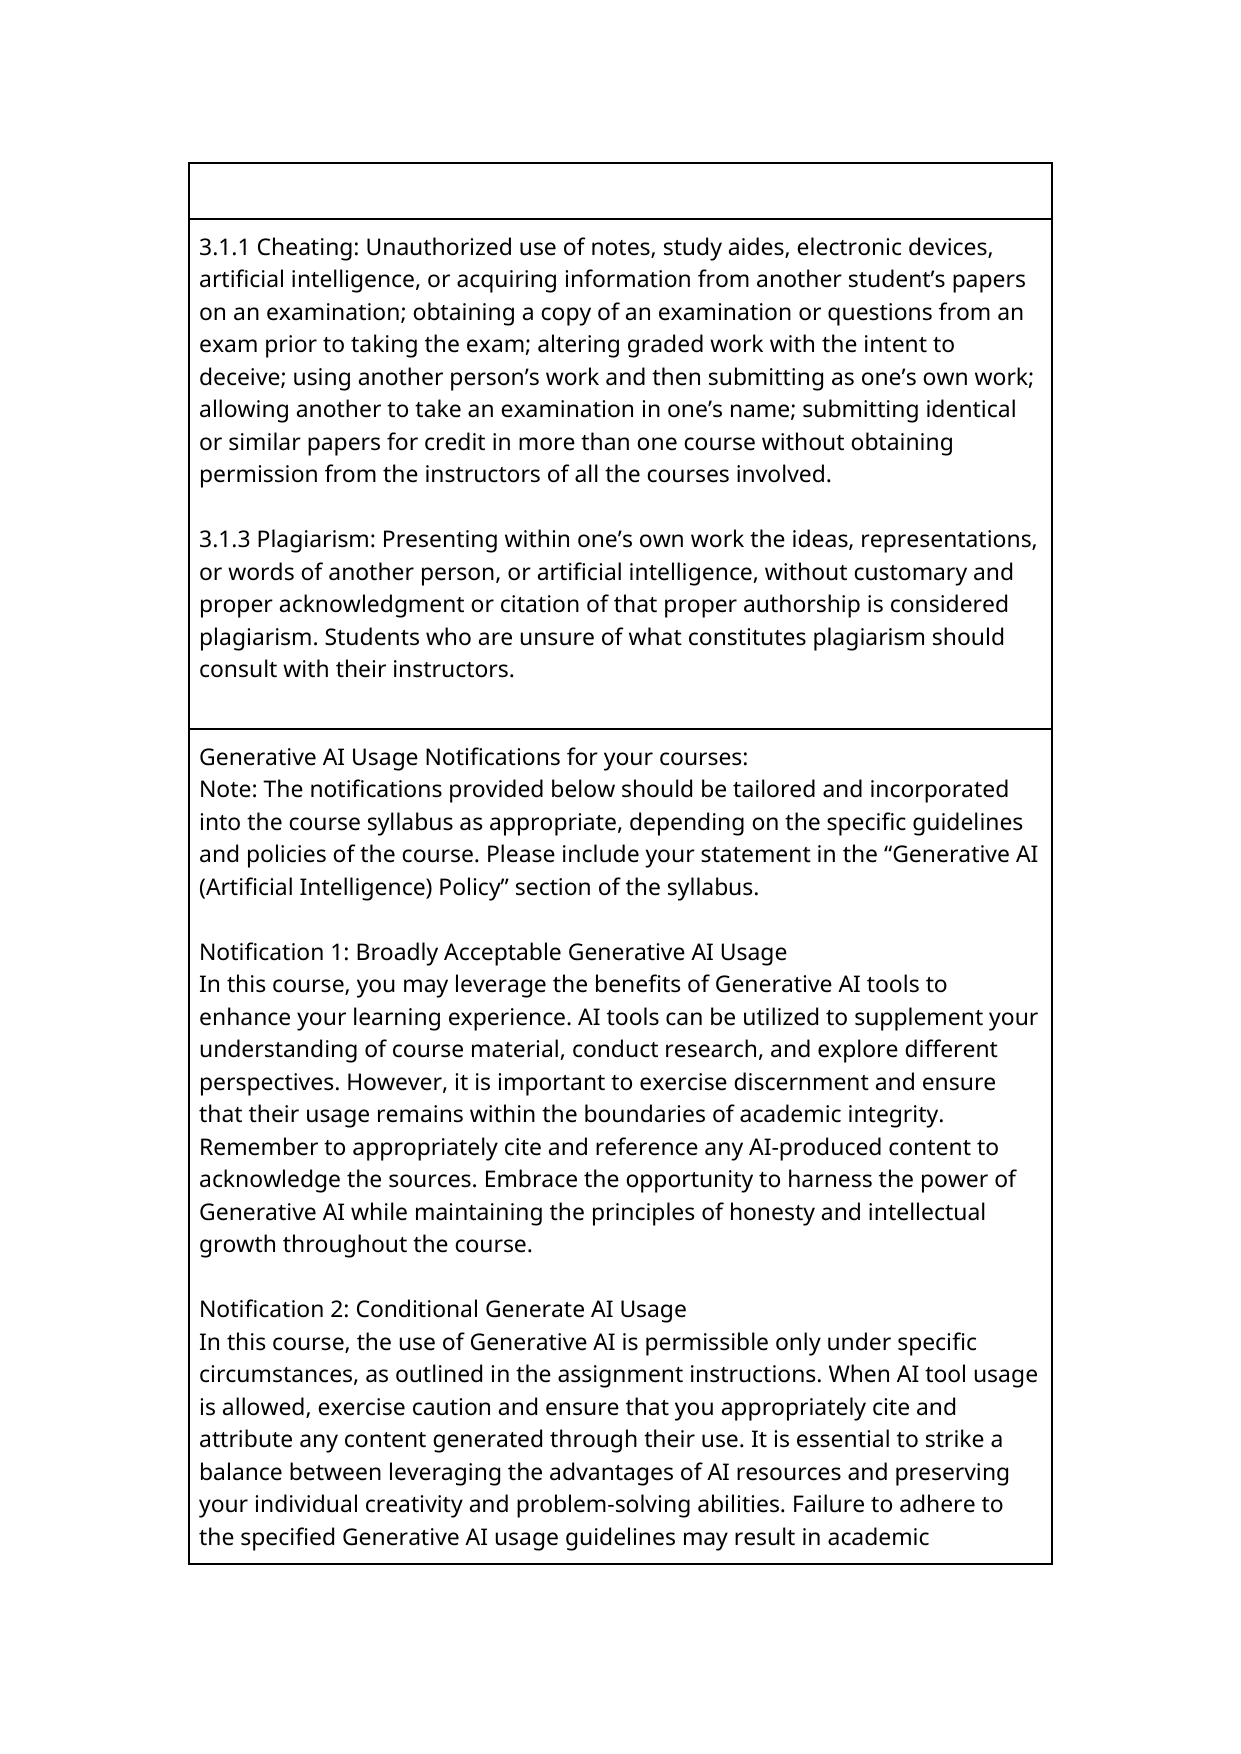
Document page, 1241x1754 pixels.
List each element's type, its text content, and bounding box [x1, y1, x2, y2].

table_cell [190, 164, 1051, 217]
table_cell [190, 730, 1051, 1563]
table_cell 3.1.1 Cheating: Unauthorized use of notes, study aides, electronic devices, artificial intelligence, or acquiring information from another student’s papers on an examination; obtaining a copy of an examination or questions from an exam prior to taking the exam; altering graded work with the intent to deceive; using another person’s work and then submitting as one’s own work; allowing another to take an examination in one’s name; submitting identical or similar papers for credit in more than one course without obtaining permission from the instructors of all the courses involved. 3.1.3 Plagiarism: Presenting within one’s own work the ideas, representations, or words of another person, or artificial intelligence, without customary and proper acknowledgment or citation of that proper authorship is considered plagiarism. Students who are unsure of what constitutes plagiarism should consult with their instructors. [190, 220, 1051, 728]
